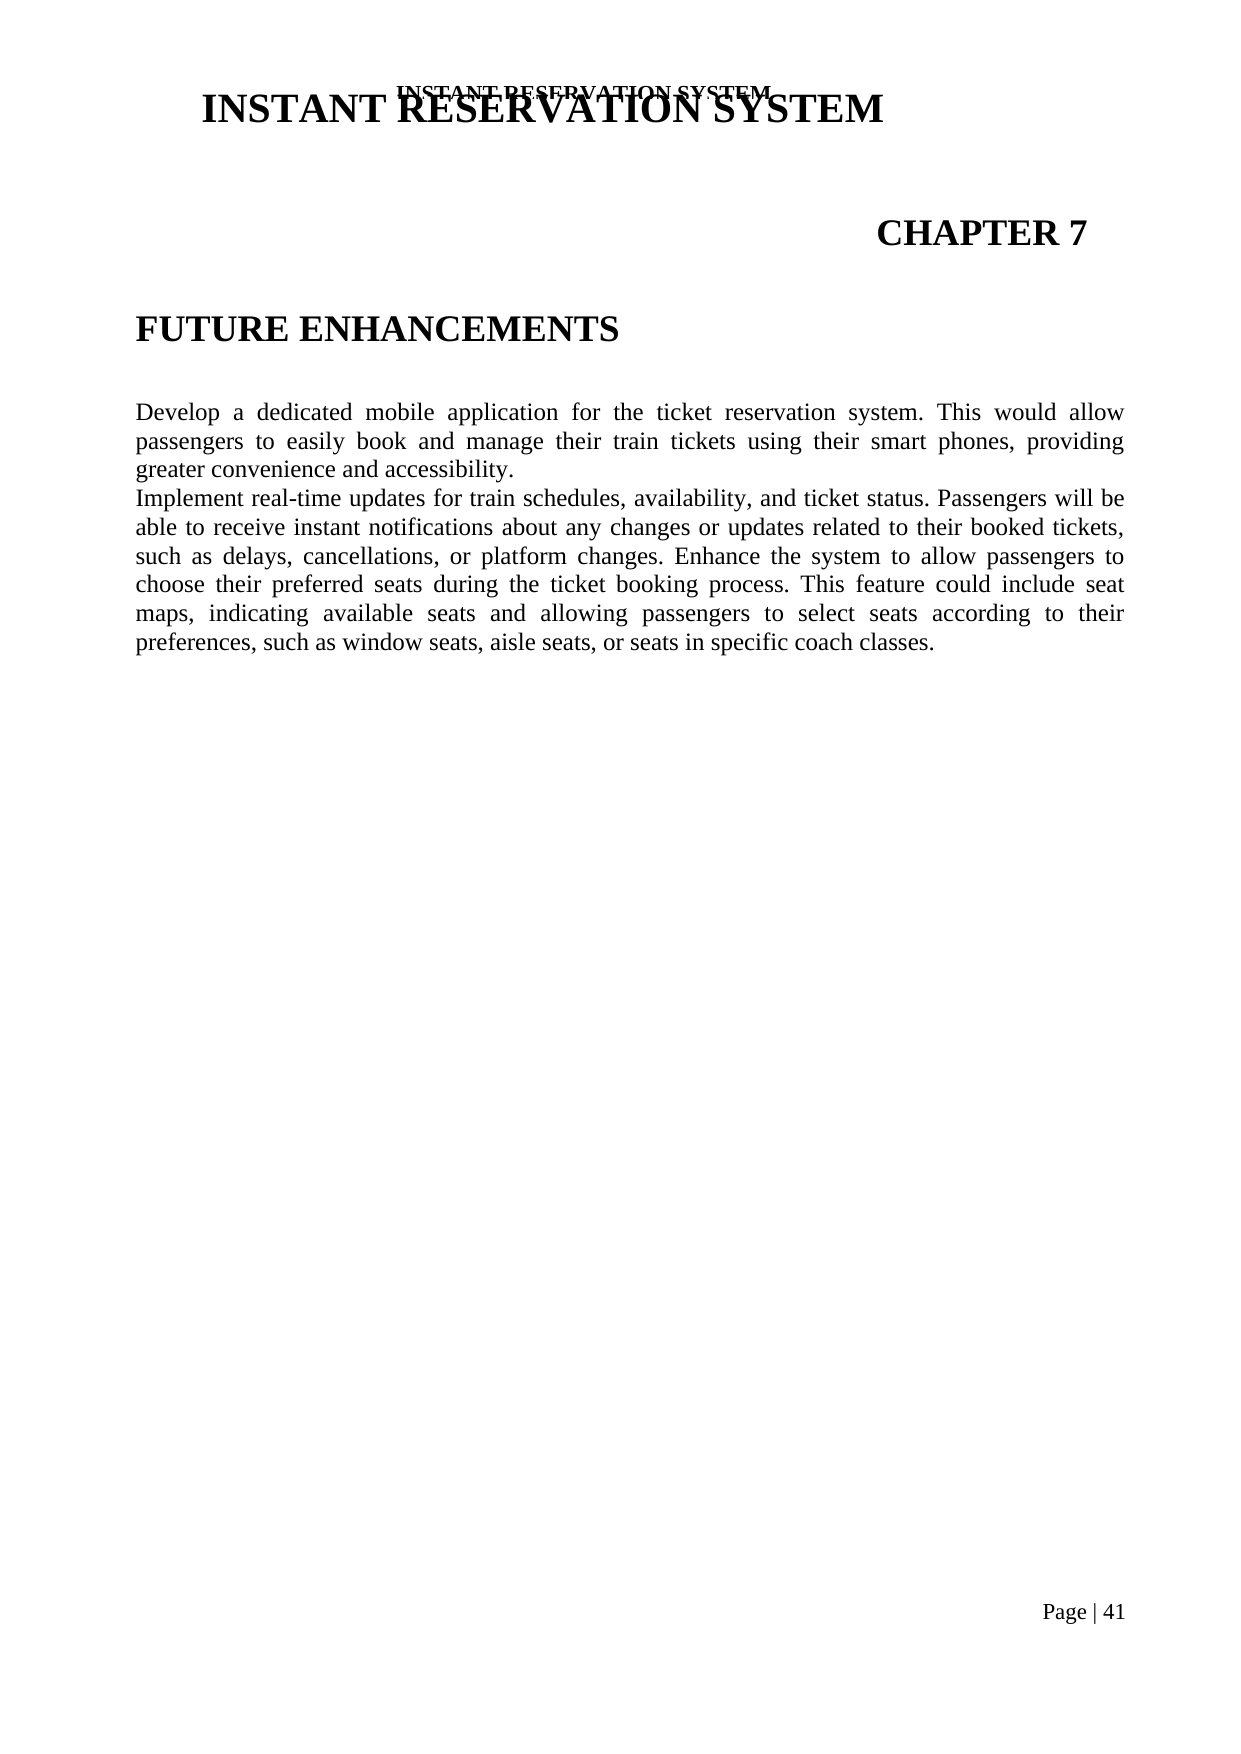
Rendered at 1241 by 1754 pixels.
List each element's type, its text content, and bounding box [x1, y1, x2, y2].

text Implement real-time updates for train schedules, availability, and ticket status. Passengers will be able to receive instant notifications about any changes or updates related to their booked tickets, such as delays, cancellations, or platform changes. Enhance the system to allow passengers to choose their preferred seats during the ticket booking process. This feature could include seat maps, indicating available seats and allowing passengers to select seats according to their preferences, such as window seats, aisle seats, or seats in specific coach classes. [135, 483, 1126, 656]
subtitle CHAPTER 7 [135, 211, 1091, 254]
text Develop a dedicated mobile application for the ticket reservation system. This would allow passengers to easily book and manage their train tickets using their smart phones, providing greater convenience and accessibility. [135, 397, 1126, 483]
text FUTURE ENHANCEMENTS [135, 306, 1126, 349]
